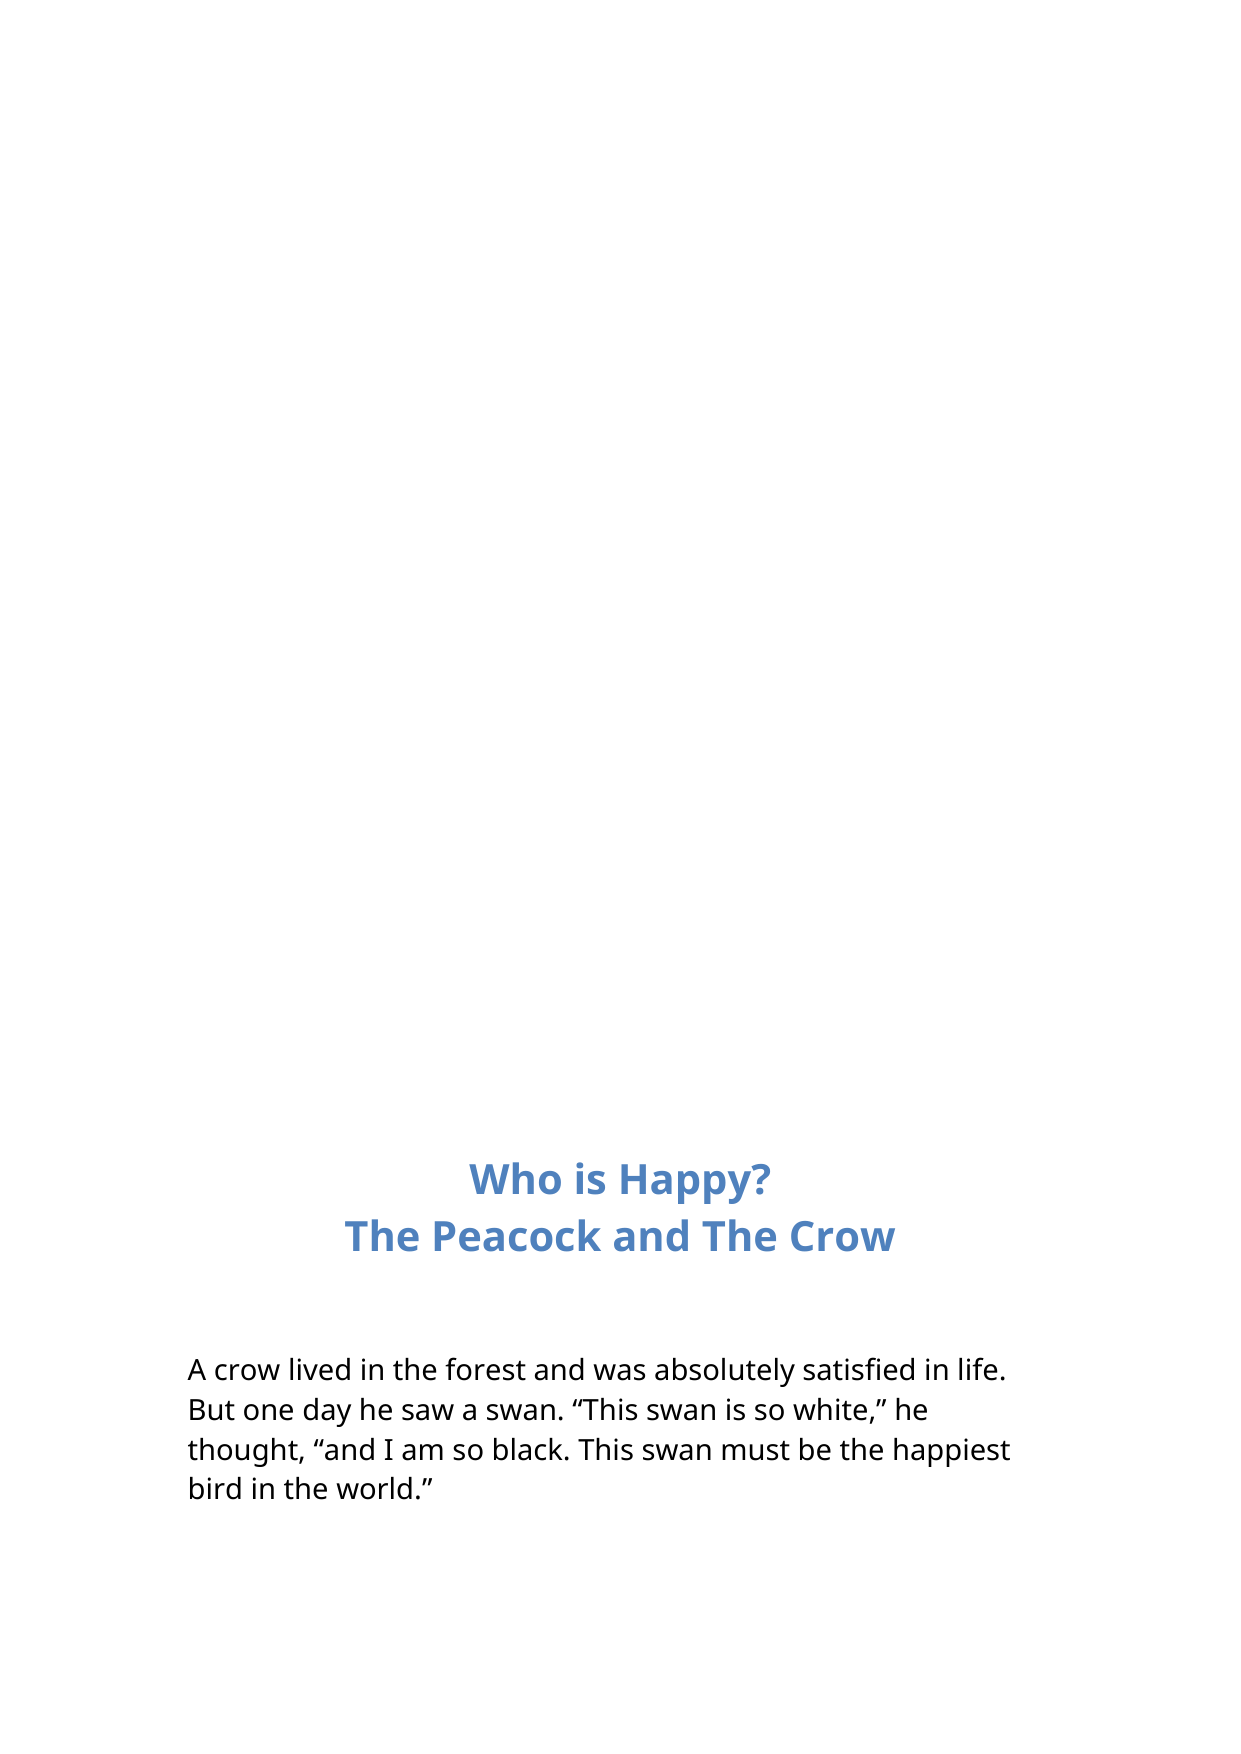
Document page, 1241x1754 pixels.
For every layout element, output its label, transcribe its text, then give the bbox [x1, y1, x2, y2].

text Who is Happy? [187, 1150, 1053, 1207]
text The Peacock and The Crow [187, 1207, 1053, 1264]
text A crow lived in the forest and was absolutely satisfied in life. But one day he saw a swan. “This swan is so white,” he thought, “and I am so black. This swan must be the happiest bird in the world.” [187, 1349, 1053, 1508]
